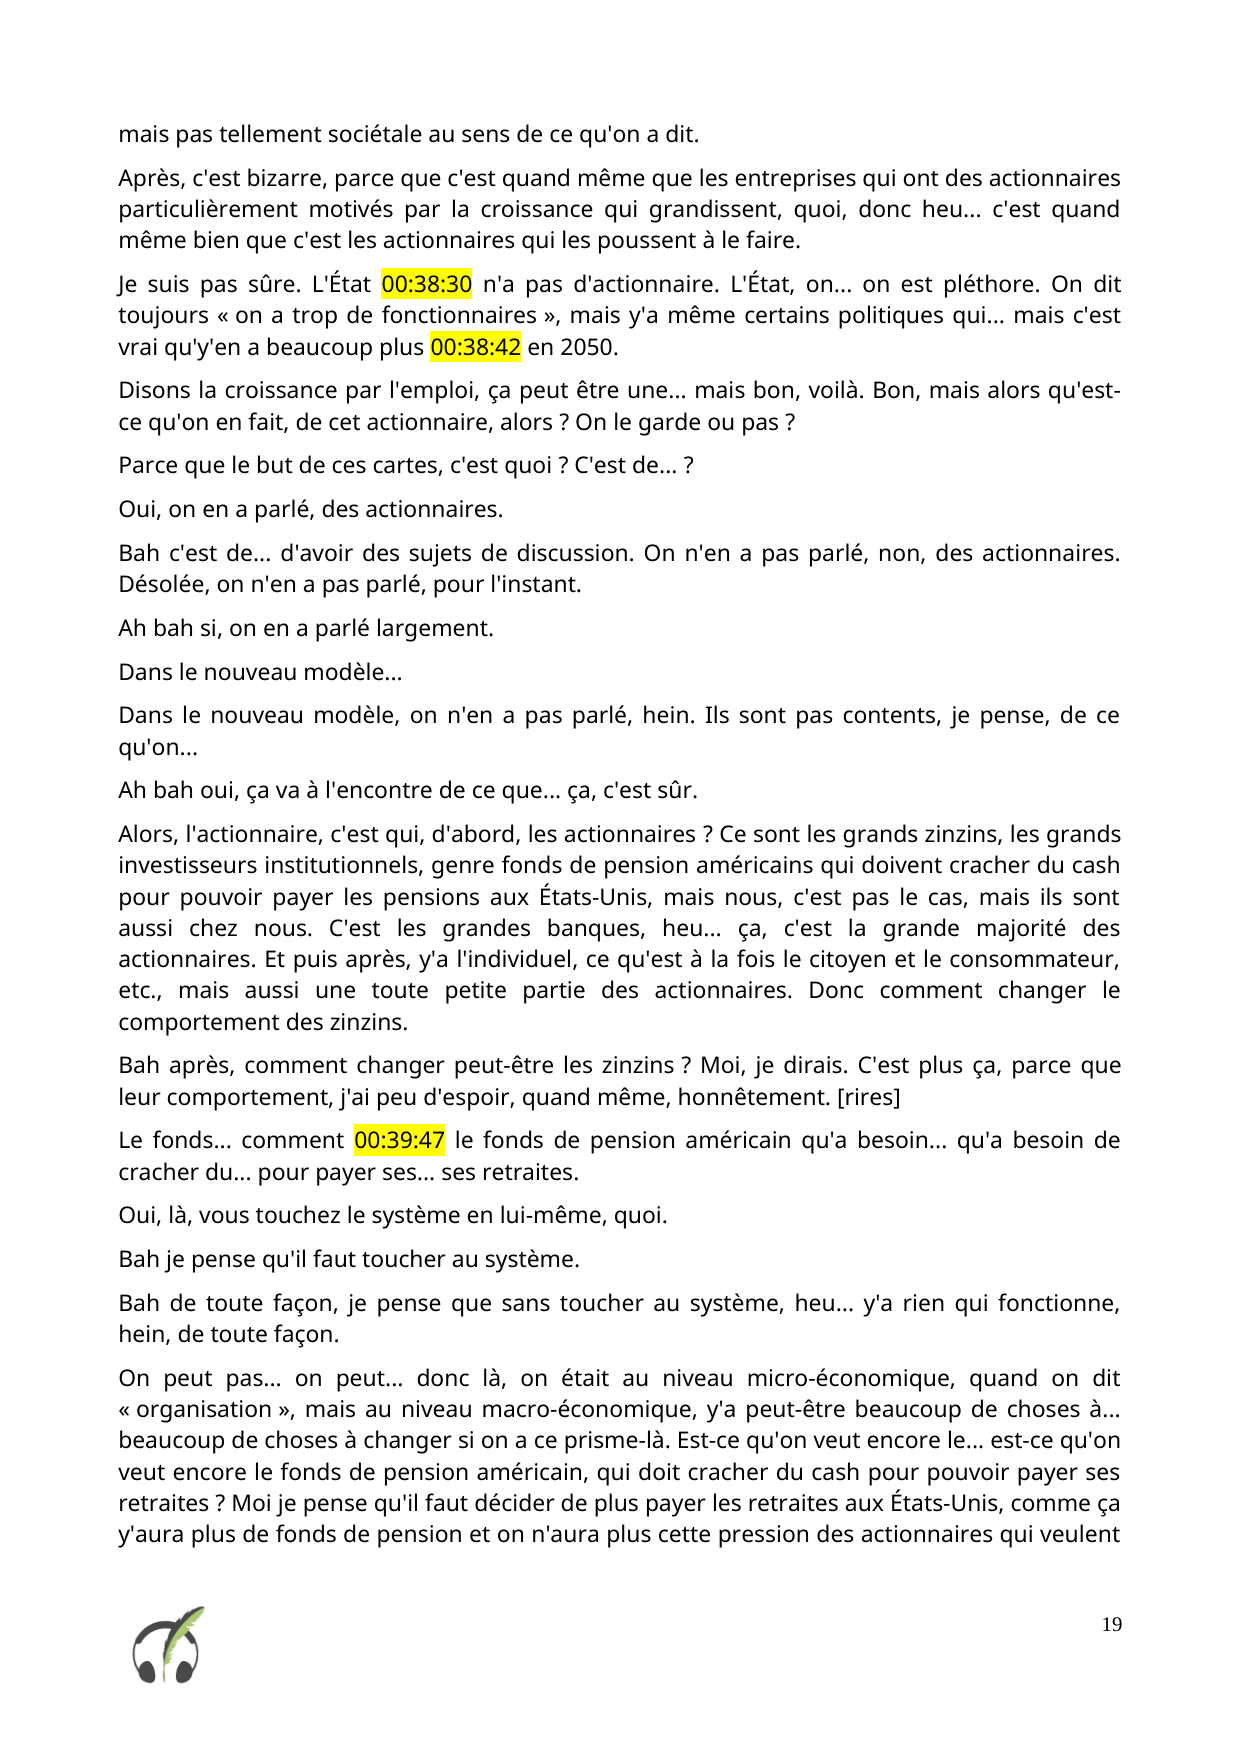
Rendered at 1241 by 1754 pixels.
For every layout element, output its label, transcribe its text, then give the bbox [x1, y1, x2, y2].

text Parce que le but de ces cartes, c'est quoi ? C'est de... ? [118, 449, 1122, 481]
picture [121, 1598, 214, 1691]
text Bah je pense qu'il faut toucher au système. [118, 1243, 1122, 1274]
text Je suis pas sûre. L'État 00:38:30 n'a pas d'actionnaire. L'État, on... on est pléthore. On dit toujours « on a trop de fonctionnaires », mais y'a même certains politiques qui... mais c'est vrai qu'y'en a beaucoup plus 00:38:42 en 2050. [118, 268, 1122, 362]
text Disons la croissance par l'emploi, ça peut être une... mais bon, voilà. Bon, mais alors qu'est-ce qu'on en fait, de cet actionnaire, alors ? On le garde ou pas ? [118, 374, 1122, 437]
text Bah c'est de... d'avoir des sujets de discussion. On n'en a pas parlé, non, des actionnaires. Désolée, on n'en a pas parlé, pour l'instant. [118, 537, 1122, 599]
text Ah bah oui, ça va à l'encontre de ce que... ça, c'est sûr. [118, 774, 1122, 806]
text Après, c'est bizarre, parce que c'est quand même que les entreprises qui ont des actionnaires particulièrement motivés par la croissance qui grandissent, quoi, donc heu... c'est quand même bien que c'est les actionnaires qui les poussent à le faire. [118, 162, 1122, 256]
text Alors, l'actionnaire, c'est qui, d'abord, les actionnaires ? Ce sont les grands zinzins, les grands investisseurs institutionnels, genre fonds de pension américains qui doivent cracher du cash pour pouvoir payer les pensions aux États-Unis, mais nous, c'est pas le cas, mais ils sont aussi chez nous. C'est les grandes banques, heu... ça, c'est la grande majorité des actionnaires. Et puis après, y'a l'individuel, ce qu'est à la fois le citoyen et le consommateur, etc., mais aussi une toute petite partie des actionnaires. Donc comment changer le comportement des zinzins. [118, 818, 1122, 1037]
text Oui, là, vous touchez le système en lui-même, quoi. [118, 1199, 1122, 1231]
text Bah après, comment changer peut-être les zinzins ? Moi, je dirais. C'est plus ça, parce que leur comportement, j'ai peu d'espoir, quand même, honnêtement. [rires] [118, 1049, 1122, 1112]
text Ah bah si, on en a parlé largement. [118, 612, 1122, 643]
text Dans le nouveau modèle, on n'en a pas parlé, hein. Ils sont pas contents, je pense, de ce qu'on... [118, 699, 1122, 762]
text Bah de toute façon, je pense que sans toucher au système, heu... y'a rien qui fonctionne, hein, de toute façon. [118, 1287, 1122, 1349]
text Oui, on en a parlé, des actionnaires. [118, 493, 1122, 524]
text Dans le nouveau modèle... [118, 656, 1122, 687]
text Le fonds... comment 00:39:47 le fonds de pension américain qu'a besoin... qu'a besoin de cracher du... pour payer ses... ses retraites. [118, 1124, 1122, 1187]
